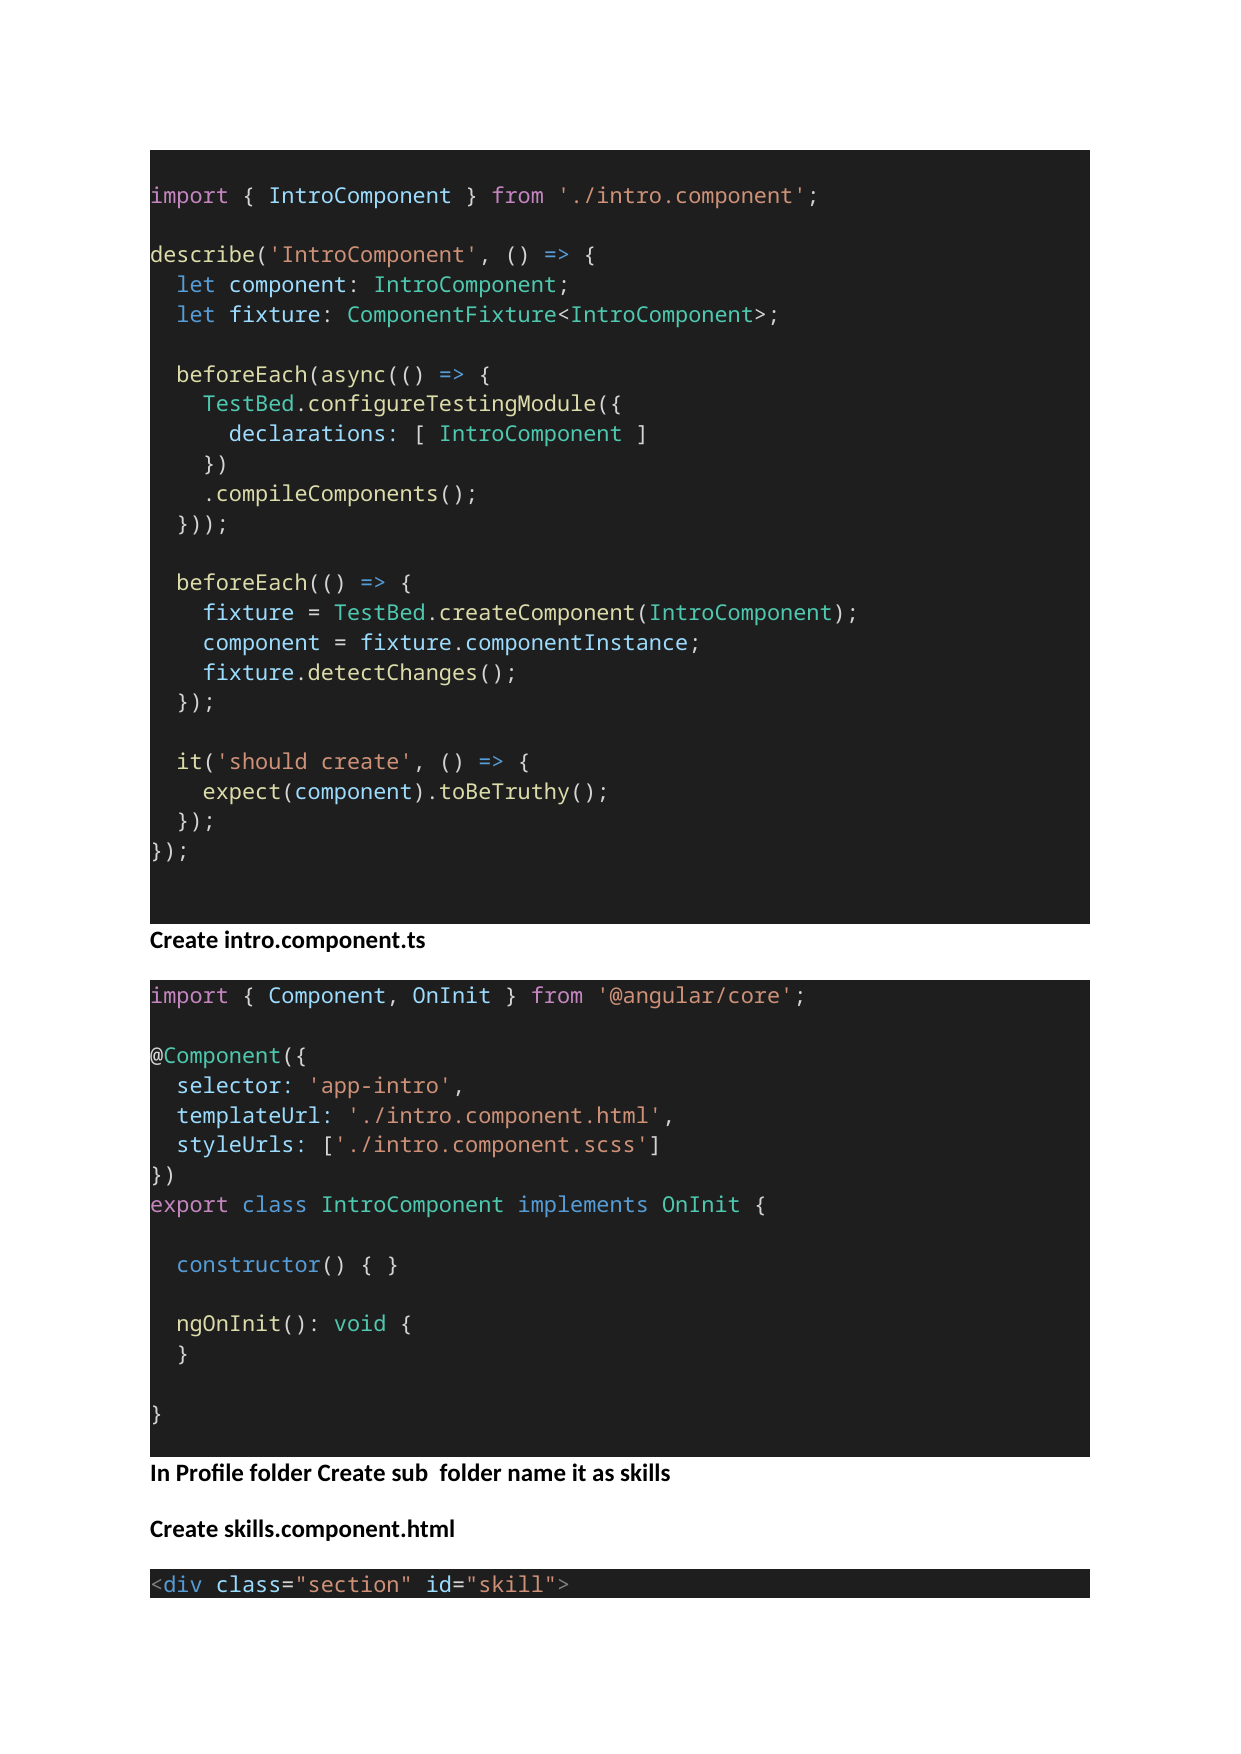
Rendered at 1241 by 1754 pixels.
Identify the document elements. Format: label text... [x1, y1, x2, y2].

text <div class="section" id="skill"> [150, 1569, 1090, 1598]
text TestBed.configureTestingModule({ [150, 388, 1090, 418]
text fixture.detectChanges(); [150, 656, 1090, 686]
text }) [150, 448, 1090, 478]
text }); [150, 686, 1090, 716]
text let component: IntroComponent; [150, 269, 1090, 299]
text styleUrls: ['./intro.component.scss'] [150, 1129, 1090, 1159]
text } [150, 1397, 1090, 1427]
text }); [150, 805, 1090, 835]
text }) [150, 1159, 1090, 1189]
text beforeEach(() => { [150, 567, 1090, 597]
text describe('IntroComponent', () => { [150, 239, 1090, 269]
text selector: 'app-intro', [150, 1070, 1090, 1099]
text @Component({ [150, 1040, 1090, 1070]
text let fixture: ComponentFixture<IntroComponent>; [150, 299, 1090, 329]
text constructor() { } [150, 1248, 1090, 1278]
text })); [150, 507, 1090, 537]
text In Profile folder Create sub folder name it as skills [150, 1457, 1090, 1488]
text import { IntroComponent } from './intro.component'; [150, 180, 1090, 209]
text }); [150, 835, 1090, 865]
text } [150, 1338, 1090, 1368]
text export class IntroComponent implements OnInit { [150, 1189, 1090, 1219]
text import { Component, OnInit } from '@angular/core'; [150, 980, 1090, 1010]
text templateUrl: './intro.component.html', [150, 1099, 1090, 1129]
text ngOnInit(): void { [150, 1308, 1090, 1338]
text expect(component).toBeTruthy(); [150, 776, 1090, 805]
text Create intro.component.ts [150, 924, 1090, 955]
text it('should create', () => { [150, 746, 1090, 776]
text fixture = TestBed.createComponent(IntroComponent); [150, 597, 1090, 627]
text Create skills.component.html [150, 1513, 1090, 1543]
text .compileComponents(); [150, 478, 1090, 507]
text declarations: [ IntroComponent ] [150, 418, 1090, 448]
text beforeEach(async(() => { [150, 358, 1090, 388]
text component = fixture.componentInstance; [150, 627, 1090, 656]
